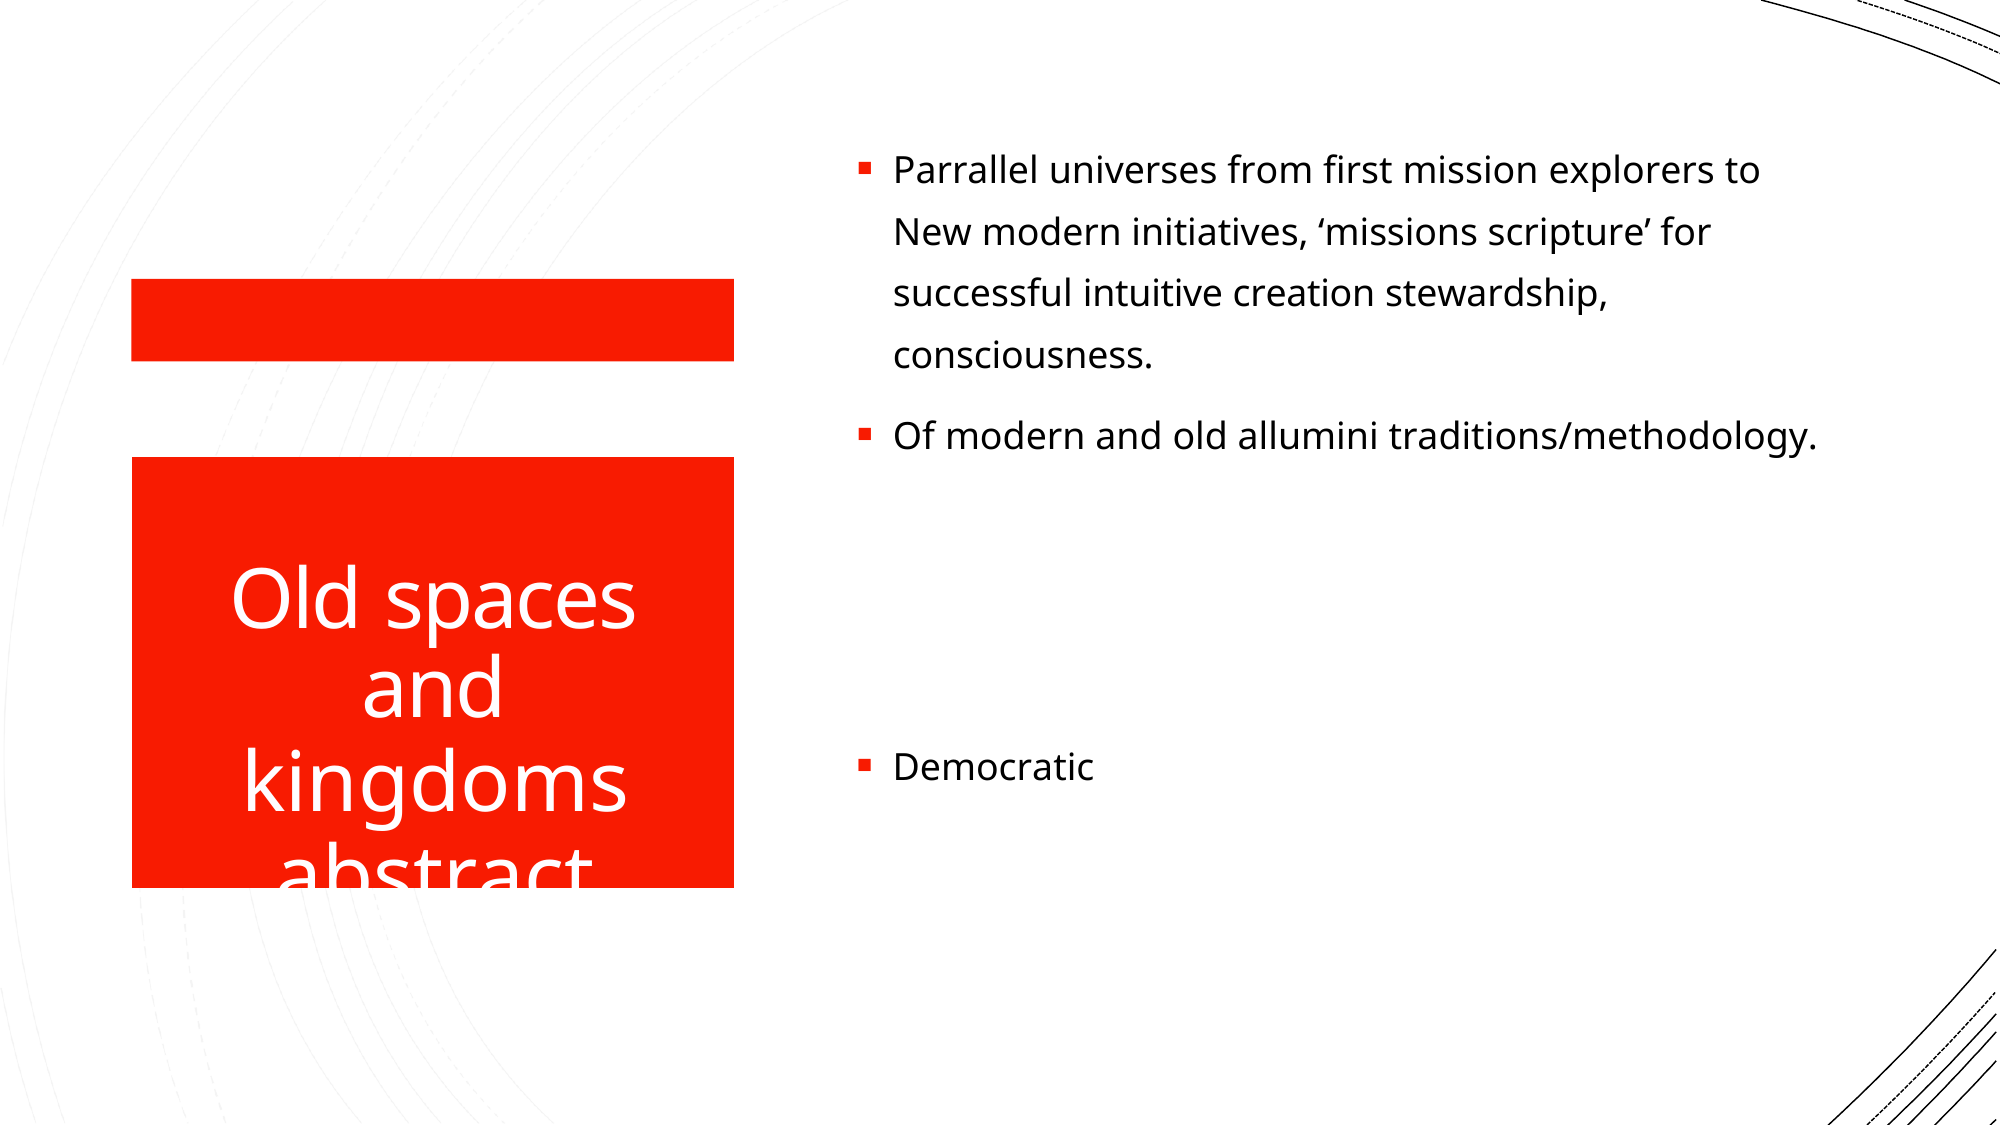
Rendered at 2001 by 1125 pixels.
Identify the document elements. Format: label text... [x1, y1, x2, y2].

list Of modern and old allumini traditions/methodology. [855, 409, 2000, 460]
picture [0, 0, 849, 1124]
list Parrallel universes from first mission explorers to New modern initiatives, ‘missions scripture’ for successful intuitive creation stewardship, consciousness. [855, 143, 1822, 379]
list Democratic [855, 740, 2000, 791]
